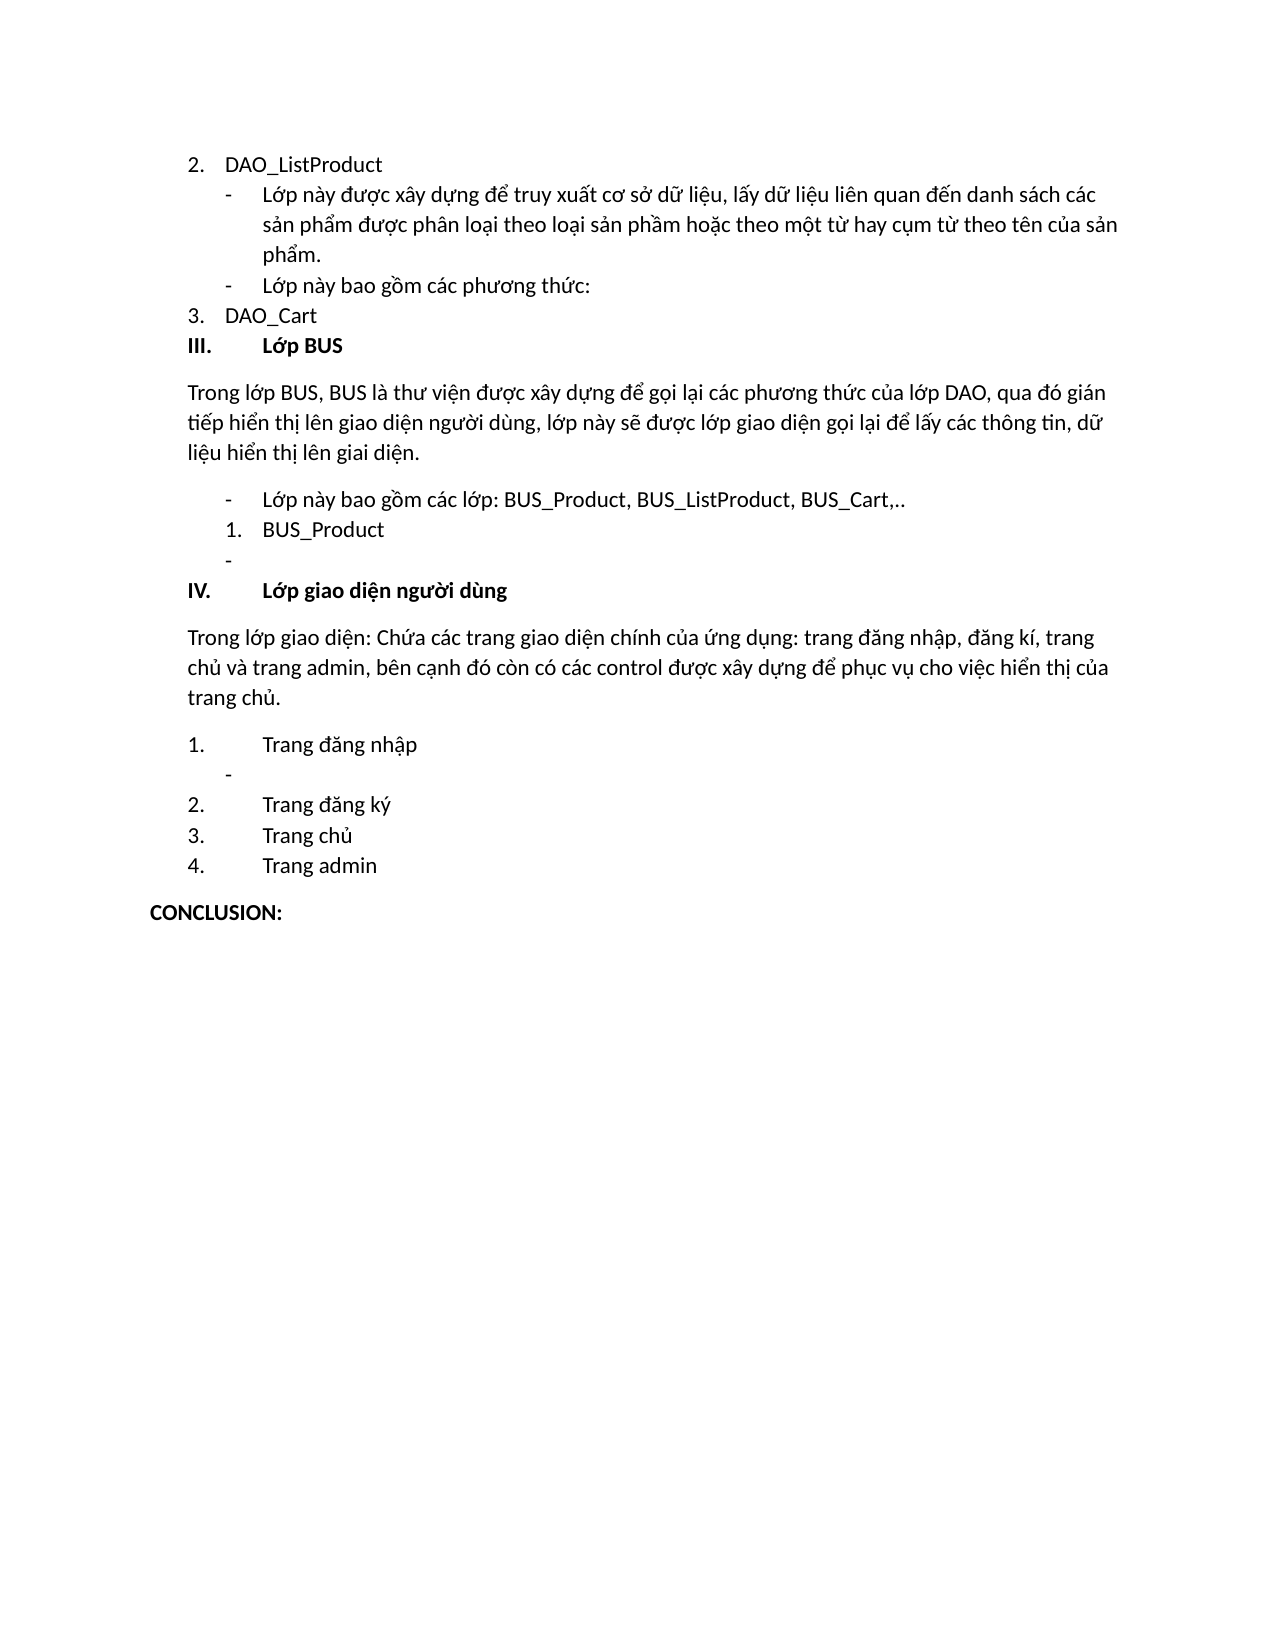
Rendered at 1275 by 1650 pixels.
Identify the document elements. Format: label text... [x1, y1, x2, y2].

list BUS_Product [225, 516, 1125, 544]
text CONCLUSION: [150, 898, 1125, 926]
list Trang admin [187, 851, 1125, 879]
list Trang đăng nhập [187, 730, 1125, 758]
list Trang chủ [187, 821, 1125, 849]
list Trang đăng ký [187, 791, 1125, 819]
list Lớp này được xây dựng để truy xuất cơ sở dữ liệu, lấy dữ liệu liên quan đến danh sách các sản phẩm được phân loại theo loại sản phầm hoặc theo một từ hay cụm từ theo tên của sản phẩm. [225, 180, 1125, 269]
text Trong lớp giao diện: Chứa các trang giao diện chính của ứng dụng: trang đăng nhập, đăng kí, trang chủ và trang admin, bên cạnh đó còn có các control được xây dựng để phục vụ cho việc hiển thị của trang chủ. [187, 623, 1125, 711]
list Lớp này bao gồm các lớp: BUS_Product, BUS_ListProduct, BUS_Cart,.. [225, 485, 1125, 513]
list Lớp này bao gồm các phương thức: [225, 271, 1125, 299]
text Trong lớp BUS, BUS là thư viện được xây dựng để gọi lại các phương thức của lớp DAO, qua đó gián tiếp hiển thị lên giao diện người dùng, lớp này sẽ được lớp giao diện gọi lại để lấy các thông tin, dữ liệu hiển thị lên giai diện. [187, 378, 1125, 467]
list DAO_ListProduct [187, 150, 1125, 178]
list Lớp BUS [187, 331, 1125, 359]
list Lớp giao diện người dùng [187, 576, 1125, 604]
list DAO_Cart [187, 301, 1125, 329]
